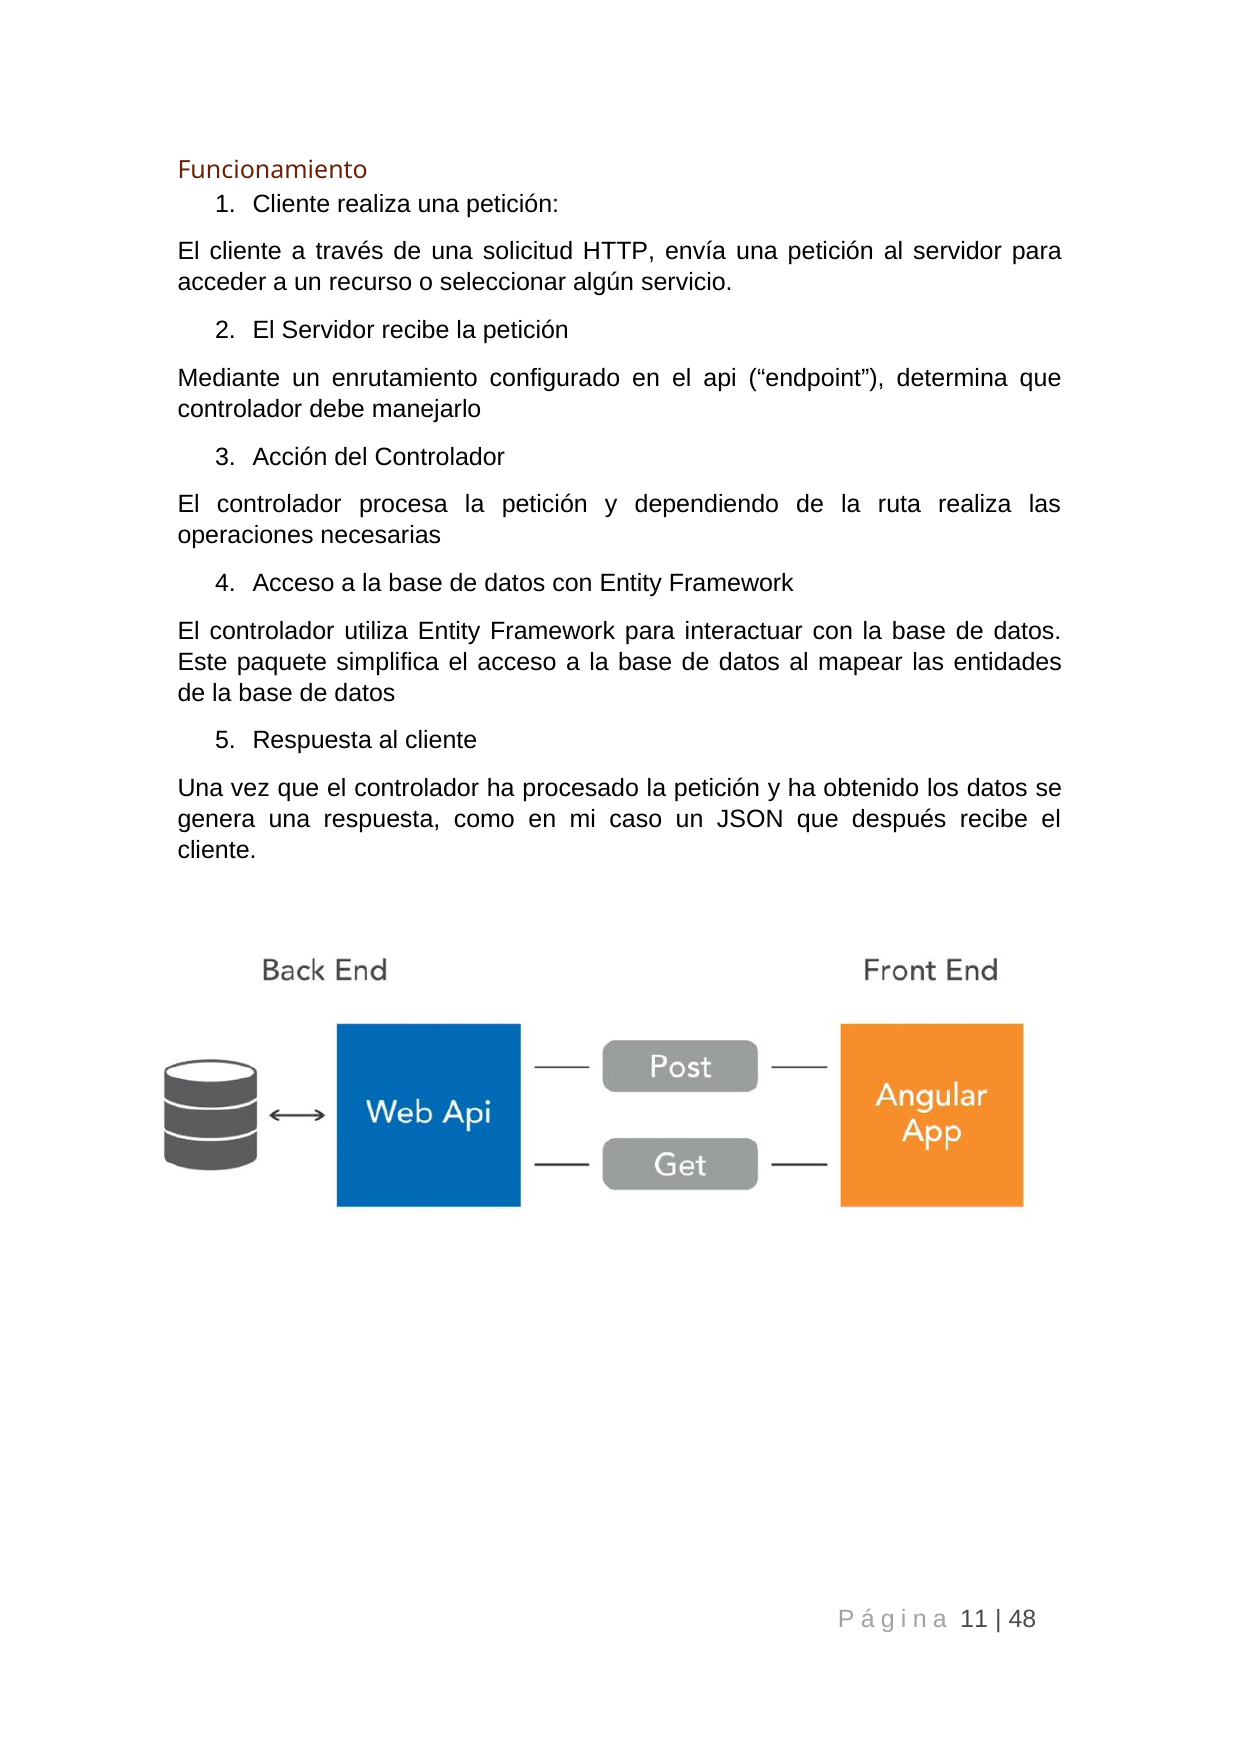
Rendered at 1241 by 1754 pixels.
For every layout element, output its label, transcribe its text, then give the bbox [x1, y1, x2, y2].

text Mediante un enrutamiento configurado en el api (“endpoint”), determina que controlador debe manejarlo [177, 363, 1063, 422]
list Respuesta al cliente [215, 725, 1063, 754]
list El Servidor recibe la petición [215, 315, 1063, 344]
text El controlador procesa la petición y dependiendo de la ruta realiza las operaciones necesarias [177, 489, 1063, 549]
text El controlador utiliza Entity Framework para interactuar con la base de datos. Este paquete simplifica el acceso a la base de datos al mapear las entidades de la base de datos [177, 616, 1063, 706]
text Una vez que el controlador ha procesado la petición y ha obtenido los datos se genera una respuesta, como en mi caso un JSON que después recibe el cliente. [177, 773, 1063, 864]
picture [155, 940, 1042, 1226]
list Cliente realiza una petición: [215, 188, 1063, 217]
list Acceso a la base de datos con Entity Framework [215, 568, 1063, 597]
list Acción del Controlador [215, 441, 1063, 470]
subtitle Funcionamiento [177, 152, 1063, 186]
text El cliente a través de una solicitud HTTP, envía una petición al servidor para acceder a un recurso o seleccionar algún servicio. [177, 236, 1063, 296]
